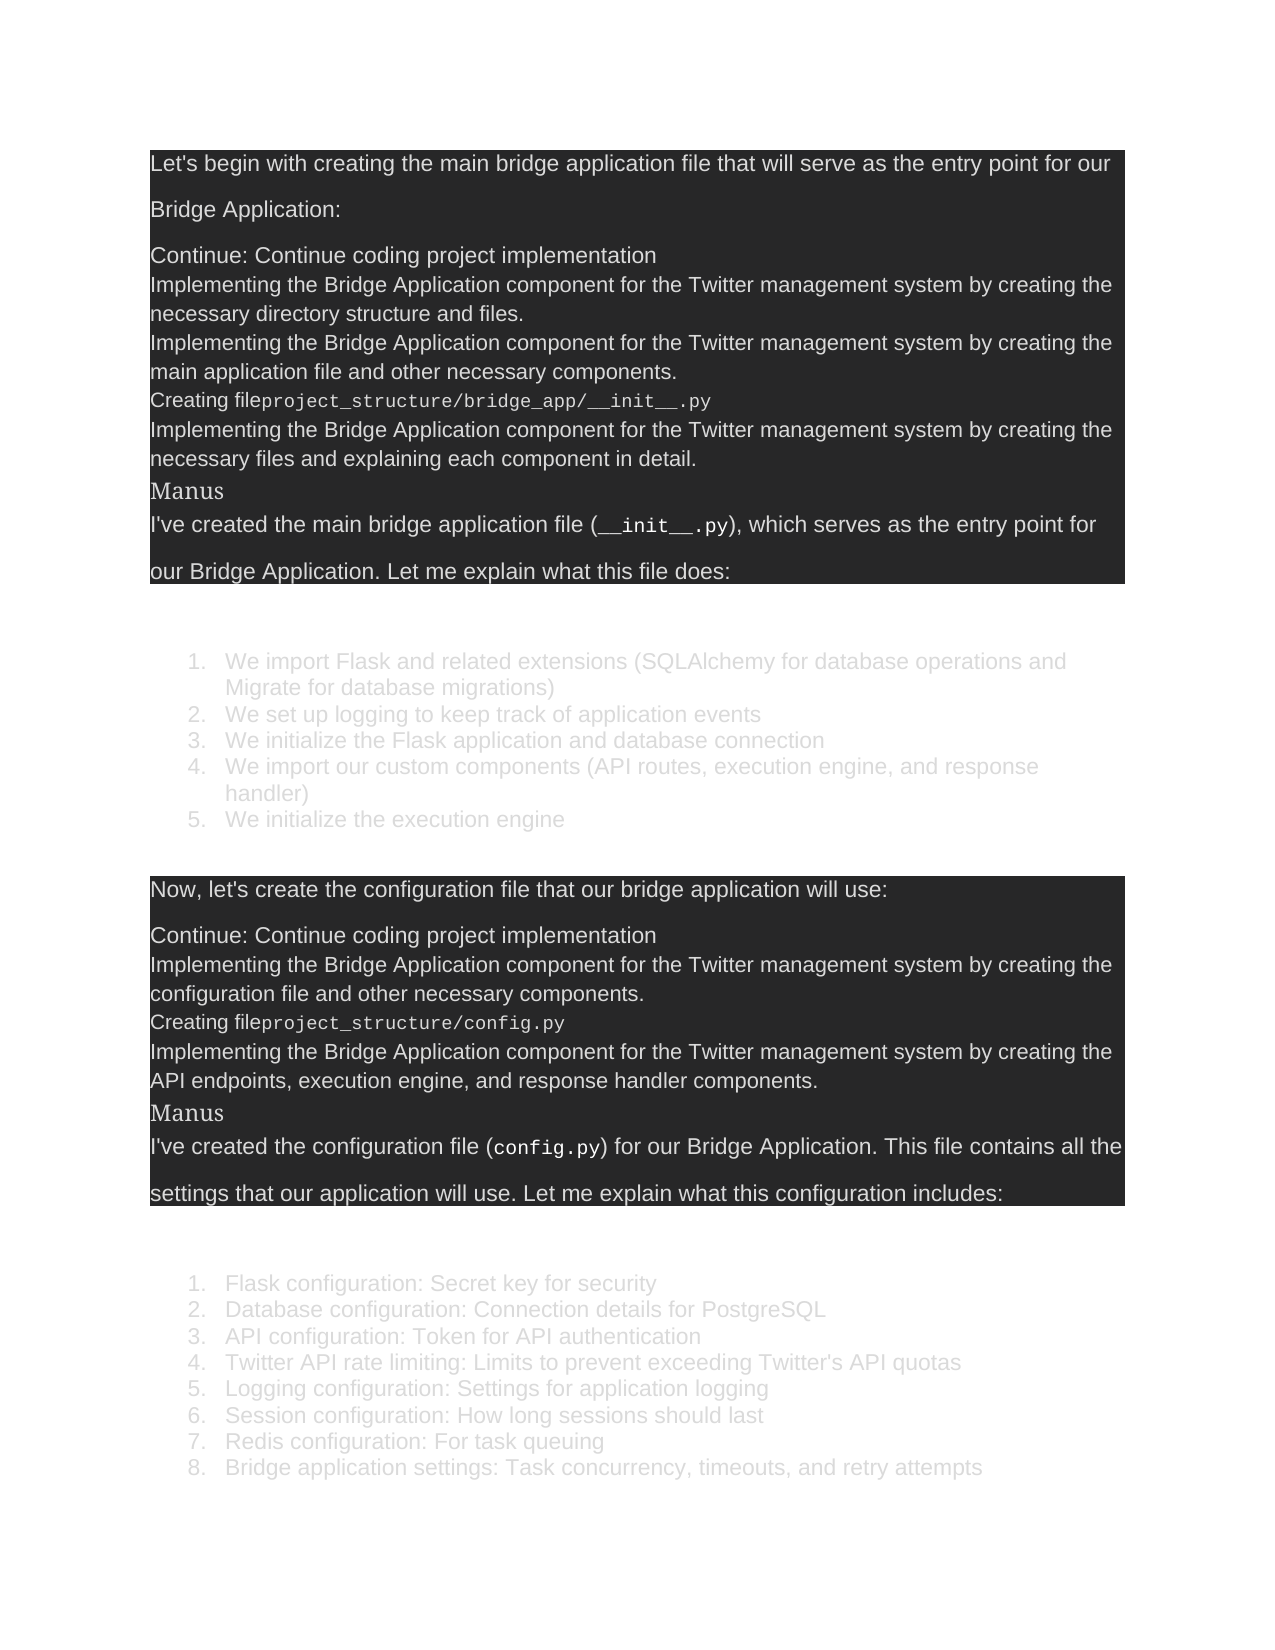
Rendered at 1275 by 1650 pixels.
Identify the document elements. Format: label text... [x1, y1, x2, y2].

list Twitter API rate limiting: Limits to prevent exceeding Twitter's API quotas [187, 1349, 1125, 1375]
text Let's begin with creating the main bridge application file that will serve as the entry point for our Bridge Application: [150, 150, 1125, 222]
list We initialize the execution engine [187, 806, 1125, 832]
list We import Flask and related extensions (SQLAlchemy for database operations and Migrate for database migrations) [187, 648, 1125, 701]
list Logging configuration: Settings for application logging [187, 1375, 1125, 1402]
text Implementing the Bridge Application component for the Twitter management system by creating the necessary files and explaining each component in detail. [150, 417, 1125, 471]
list We initialize the Flask application and database connection [187, 727, 1125, 753]
text Implementing the Bridge Application component for the Twitter management system by creating the configuration file and other necessary components. [150, 952, 1125, 1006]
list Database configuration: Connection details for PostgreSQL [187, 1296, 1125, 1323]
text Manus [150, 475, 1125, 506]
text Continue: Continue coding project implementation [150, 922, 1125, 948]
text I've created the main bridge application file (__init__.py), which serves as the entry point for our Bridge Application. Let me explain what this file does: [150, 511, 1125, 584]
list Flask configuration: Secret key for security [187, 1270, 1125, 1296]
text Creating fileproject_structure/bridge_app/__init__.py [150, 388, 1125, 413]
list We import our custom components (API routes, execution engine, and response handler) [187, 753, 1125, 806]
text Implementing the Bridge Application component for the Twitter management system by creating the necessary directory structure and files. [150, 272, 1125, 326]
text Continue: Continue coding project implementation [150, 242, 1125, 268]
list Redis configuration: For task queuing [187, 1428, 1125, 1454]
text Implementing the Bridge Application component for the Twitter management system by creating the API endpoints, execution engine, and response handler components. [150, 1039, 1125, 1093]
list Session configuration: How long sessions should last [187, 1402, 1125, 1428]
text Now, let's create the configuration file that our bridge application will use: [150, 876, 1125, 902]
text Manus [150, 1097, 1125, 1128]
list API configuration: Token for API authentication [187, 1323, 1125, 1349]
list Bridge application settings: Task concurrency, timeouts, and retry attempts [187, 1454, 1125, 1481]
text Creating fileproject_structure/config.py [150, 1010, 1125, 1035]
list We set up logging to keep track of application events [187, 701, 1125, 727]
text Implementing the Bridge Application component for the Twitter management system by creating the main application file and other necessary components. [150, 330, 1125, 384]
text I've created the configuration file (config.py) for our Bridge Application. This file contains all the settings that our application will use. Let me explain what this configuration includes: [150, 1133, 1125, 1206]
